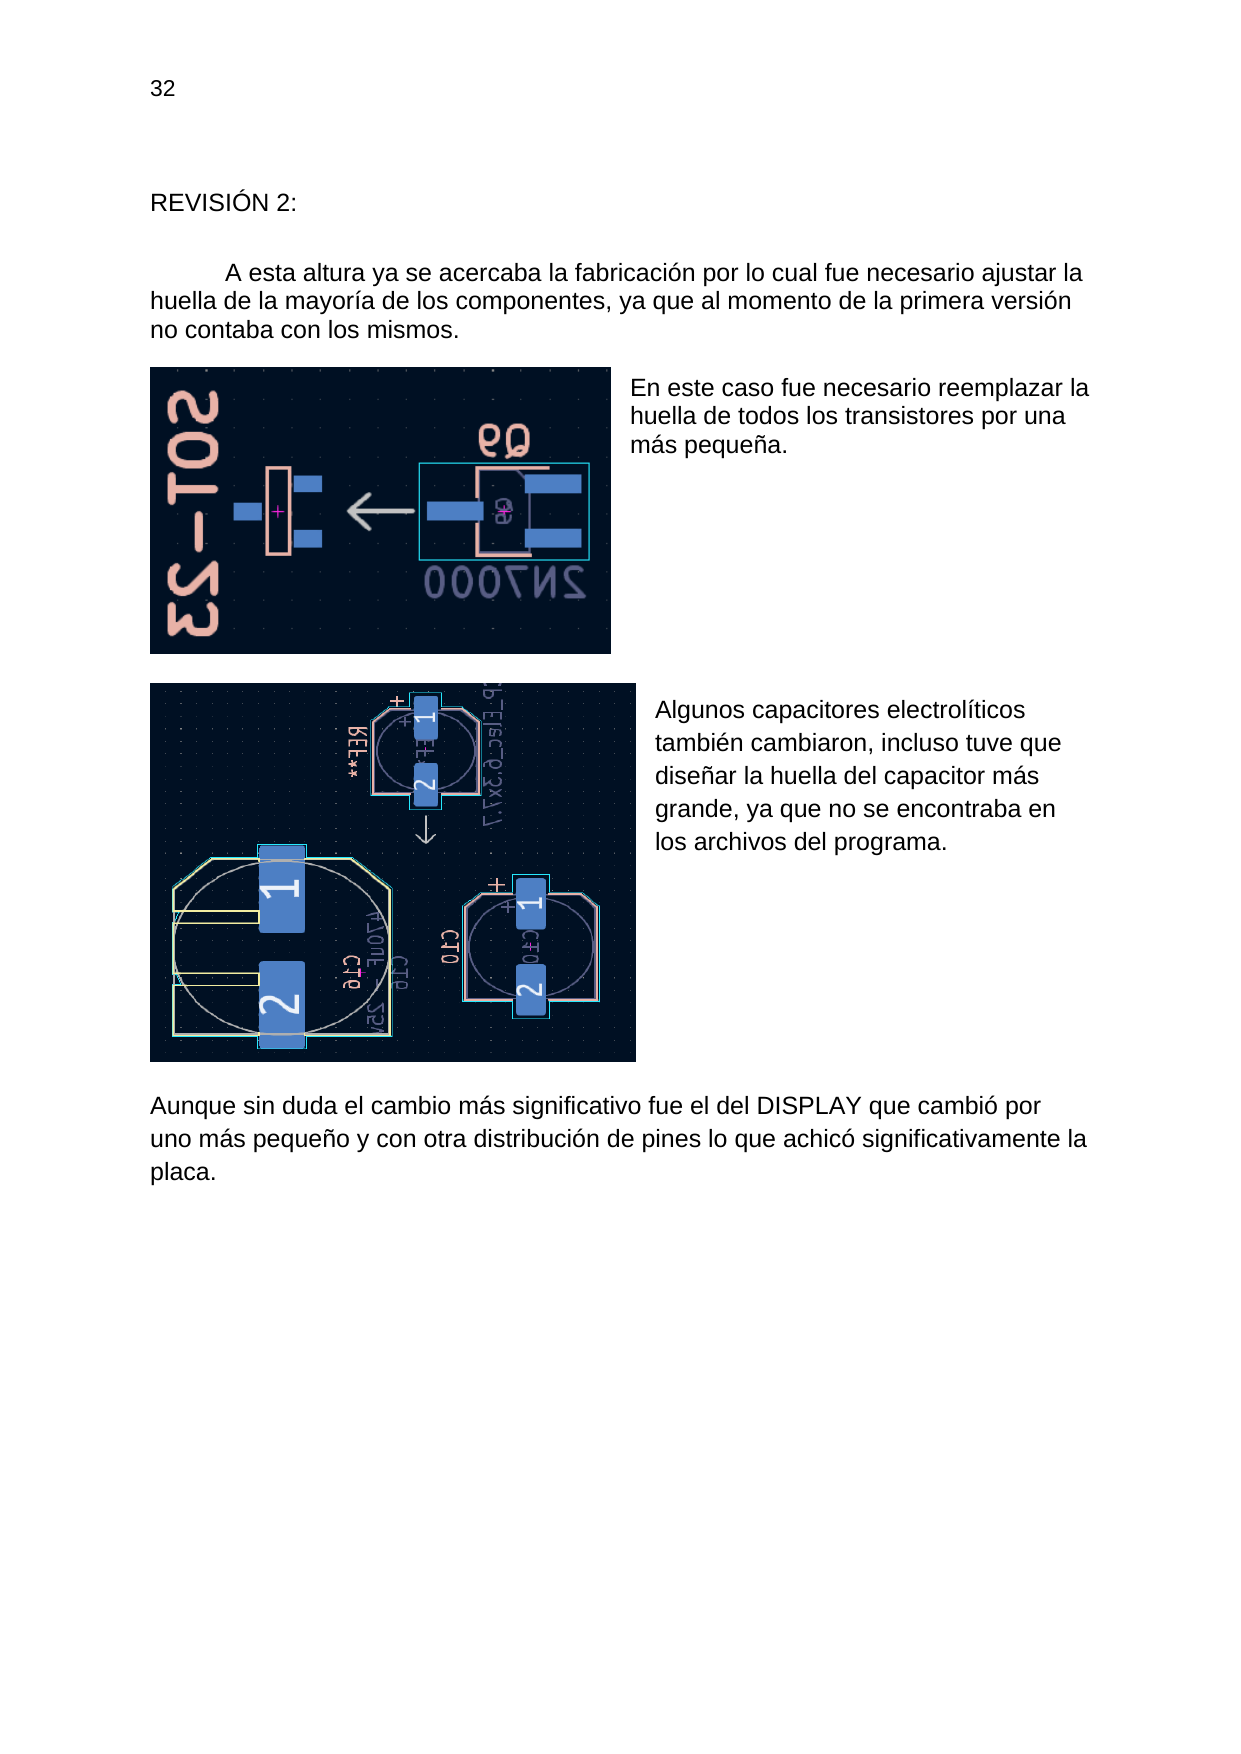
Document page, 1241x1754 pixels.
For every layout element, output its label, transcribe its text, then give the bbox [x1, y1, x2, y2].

picture [150, 367, 611, 654]
subtitle REVISIÓN 2: [150, 187, 1090, 216]
picture [150, 683, 636, 1062]
text A esta altura ya se acercaba la fabricación por lo cual fue necesario ajustar la huella de la mayoría de los componentes, ya que al momento de la primera versión no contaba con los mismos. En este caso fue necesario reemplazar la huella de todos los transistores por una más pequeña. [150, 229, 1090, 459]
text Aunque sin duda el cambio más significativo fue el del DISPLAY que cambió por uno más pequeño y con otra distribución de pines lo que achicó significativamente la placa. [150, 1091, 1090, 1186]
text Algunos capacitores electrolíticos también cambiaron, incluso tuve que diseñar la huella del capacitor más grande, ya que no se encontraba en los archivos del programa. [636, 695, 1090, 856]
